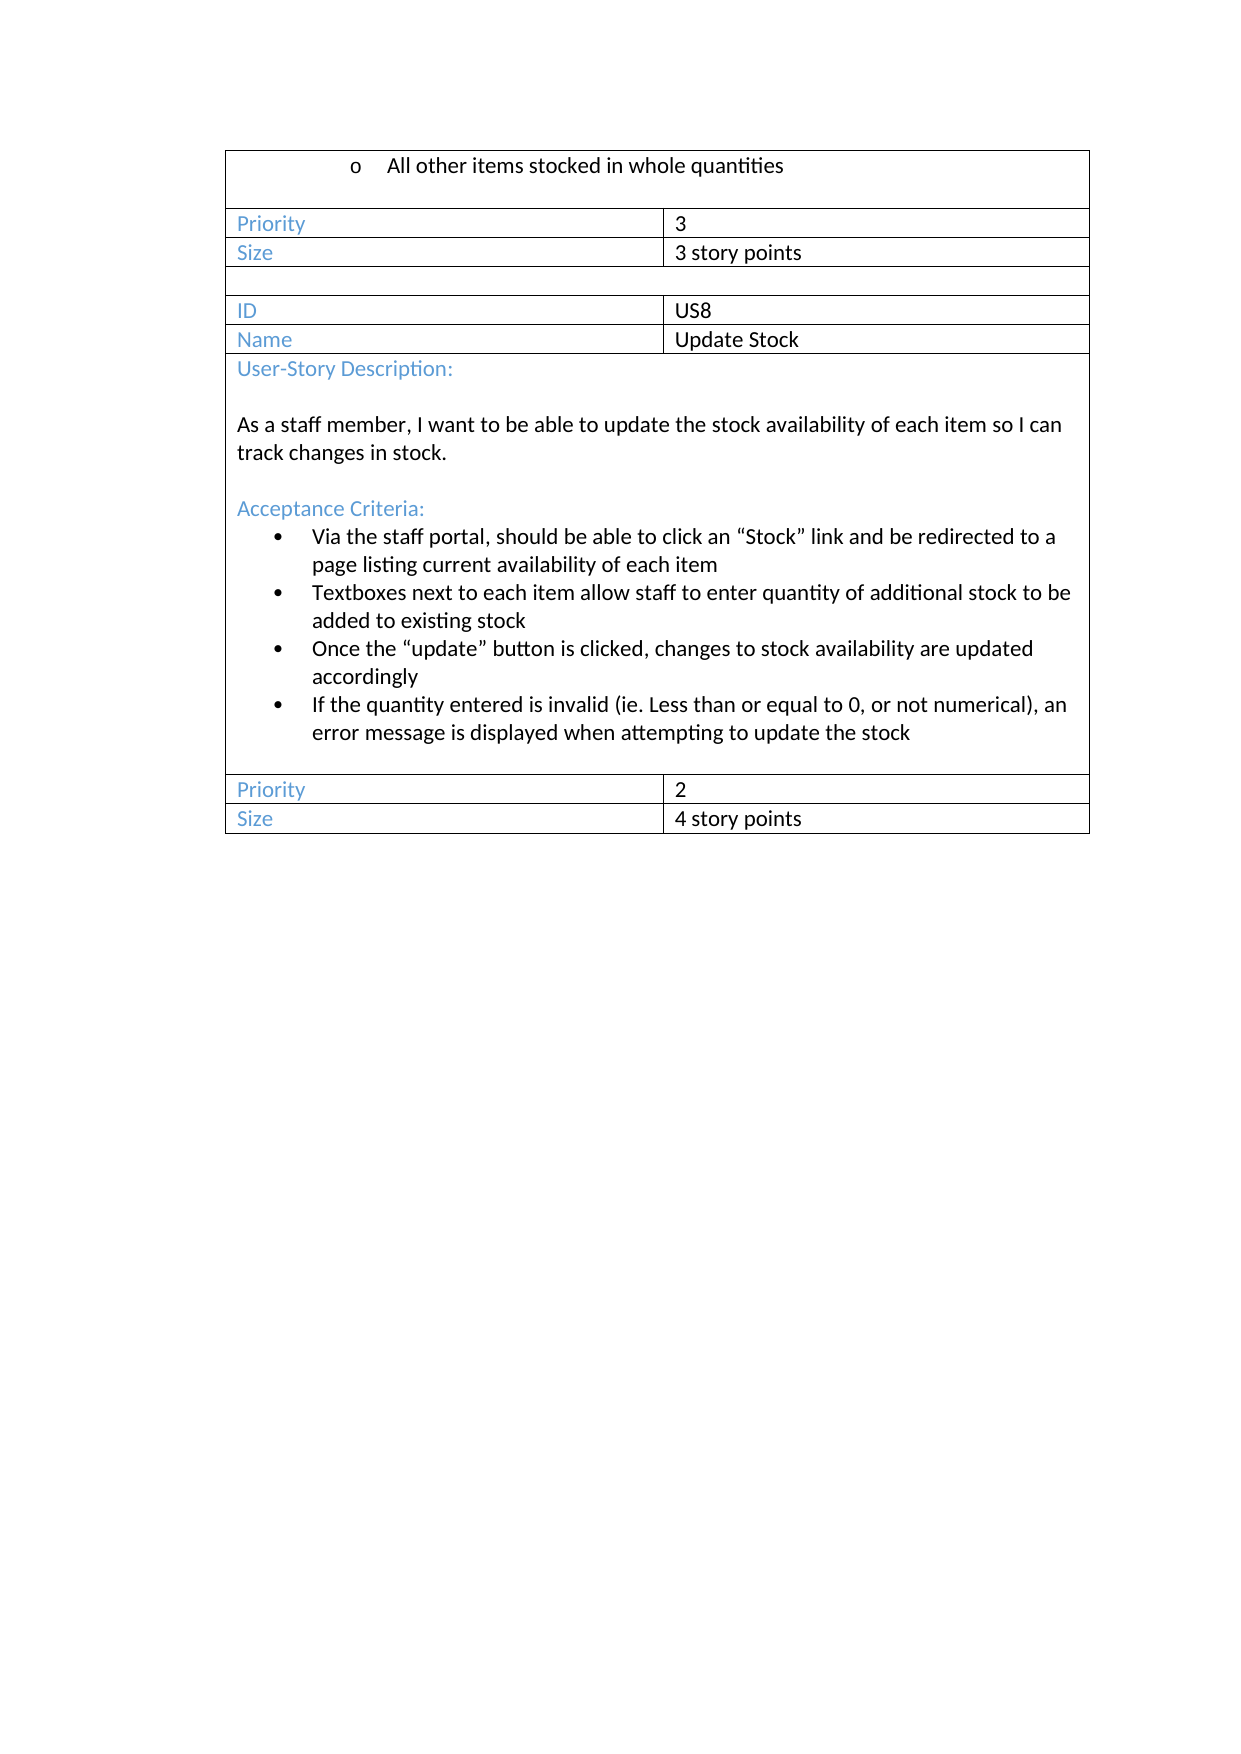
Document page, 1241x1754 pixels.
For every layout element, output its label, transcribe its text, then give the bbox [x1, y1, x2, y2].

table_cell Size [226, 238, 663, 266]
table_cell User-Story Description: As a staff member, I want to be able to update the stock availability of each item so I can track changes in stock. Acceptance Criteria: Via the staff portal, should be able to click an “Stock” link and be redirected to a page listing current availability of each item Textboxes next to each item allow staff to enter quantity of additional stock to be added to existing stock Once the “update” button is clicked, changes to stock availability are updated accordingly If the quantity entered is invalid (ie. Less than or equal to 0, or not numerical), an error message is displayed when attempting to update the stock [226, 354, 1089, 774]
table_cell 2 [664, 775, 1089, 803]
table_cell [226, 151, 1089, 208]
table_cell 3 story points [664, 238, 1089, 266]
table_cell Name [226, 325, 663, 353]
table_cell US8 [664, 296, 1089, 324]
table_cell 4 story points [664, 804, 1089, 832]
table_cell Priority [226, 209, 663, 237]
table_cell Priority [226, 775, 663, 803]
table_cell Size [226, 804, 663, 832]
table_cell 3 [664, 209, 1089, 237]
table_cell Update Stock [664, 325, 1089, 353]
table_cell ID [226, 296, 663, 324]
table_cell [226, 267, 1089, 295]
